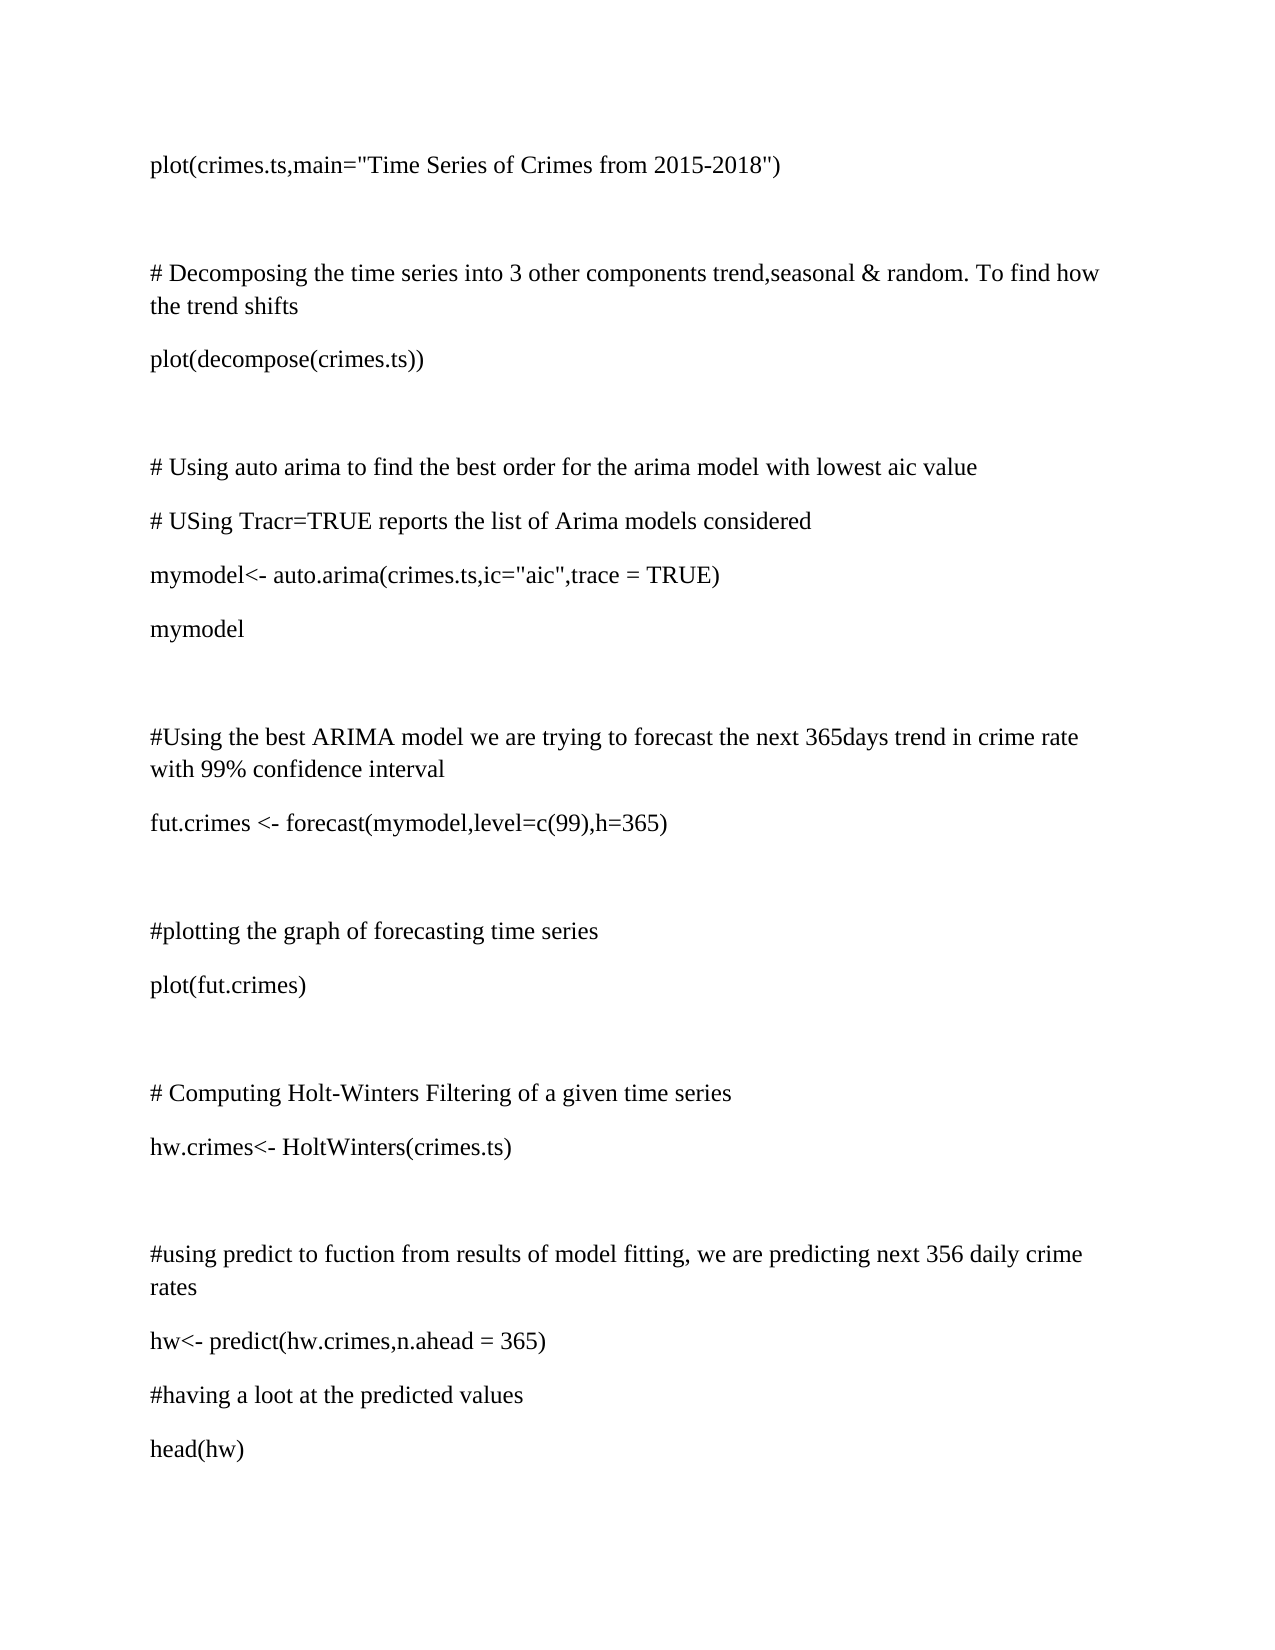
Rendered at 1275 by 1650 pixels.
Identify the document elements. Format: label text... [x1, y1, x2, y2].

text plot(crimes.ts,main="Time Series of Crimes from 2015-2018") [150, 150, 1125, 179]
text mymodel [150, 614, 1125, 643]
text # Decomposing the time series into 3 other components trend,seasonal & random. To find how the trend shifts [150, 258, 1125, 319]
text hw<- predict(hw.crimes,n.ahead = 365) [150, 1326, 1125, 1355]
text #using predict to fuction from results of model fitting, we are predicting next 356 daily crime rates [150, 1239, 1125, 1301]
text hw.crimes<- HoltWinters(crimes.ts) [150, 1132, 1125, 1160]
text mymodel<- auto.arima(crimes.ts,ic="aic",trace = TRUE) [150, 560, 1125, 589]
text #plotting the graph of forecasting time series [150, 916, 1125, 945]
text head(hw) [150, 1434, 1125, 1463]
text fut.crimes <- forecast(mymodel,level=c(99),h=365) [150, 808, 1125, 837]
text plot(decompose(crimes.ts)) [150, 344, 1125, 373]
text plot(fut.crimes) [150, 970, 1125, 999]
text # Using auto arima to find the best order for the arima model with lowest aic value [150, 452, 1125, 481]
text # USing Tracr=TRUE reports the list of Arima models considered [150, 506, 1125, 535]
text #having a loot at the predicted values [150, 1380, 1125, 1409]
text #Using the best ARIMA model we are trying to forecast the next 365days trend in crime rate with 99% confidence interval [150, 722, 1125, 783]
text # Computing Holt-Winters Filtering of a given time series [150, 1078, 1125, 1106]
